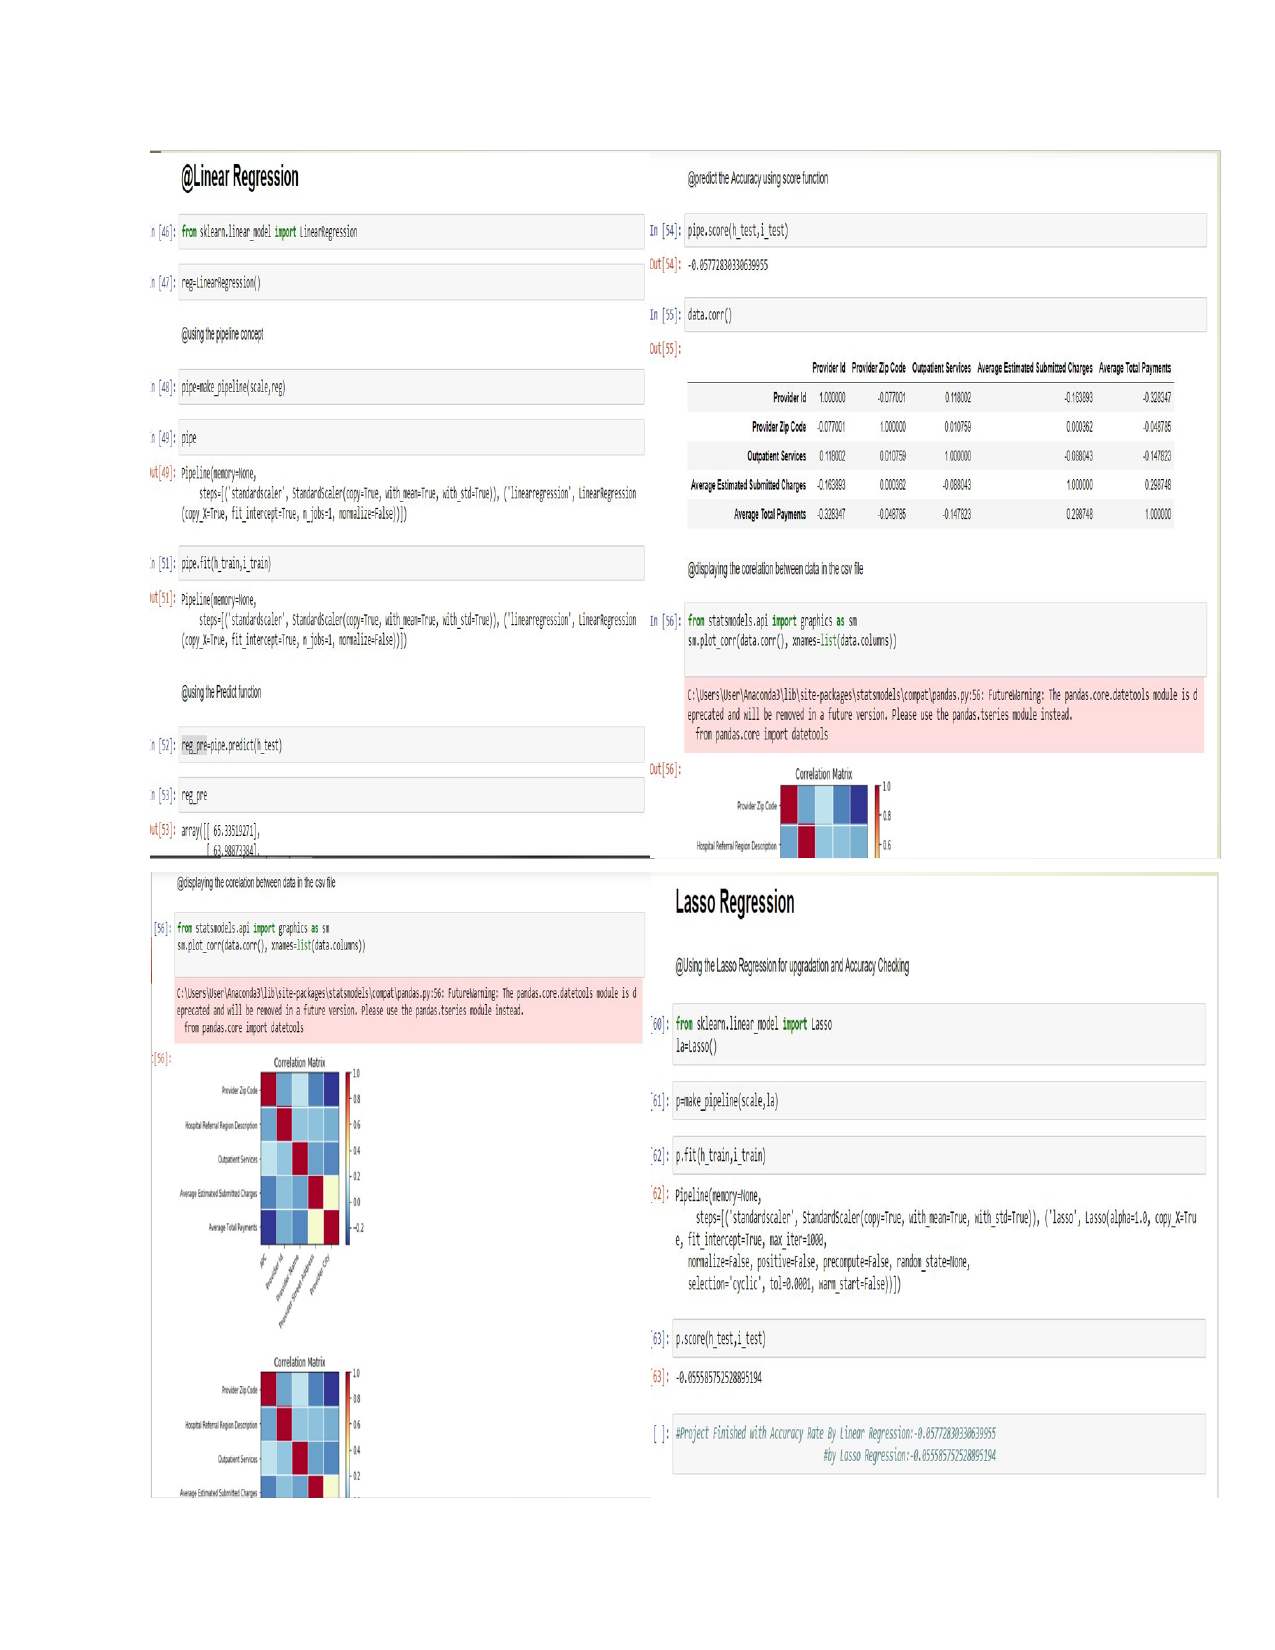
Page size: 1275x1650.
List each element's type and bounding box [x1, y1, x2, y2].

picture [150, 872, 1219, 1498]
picture [150, 150, 1222, 859]
